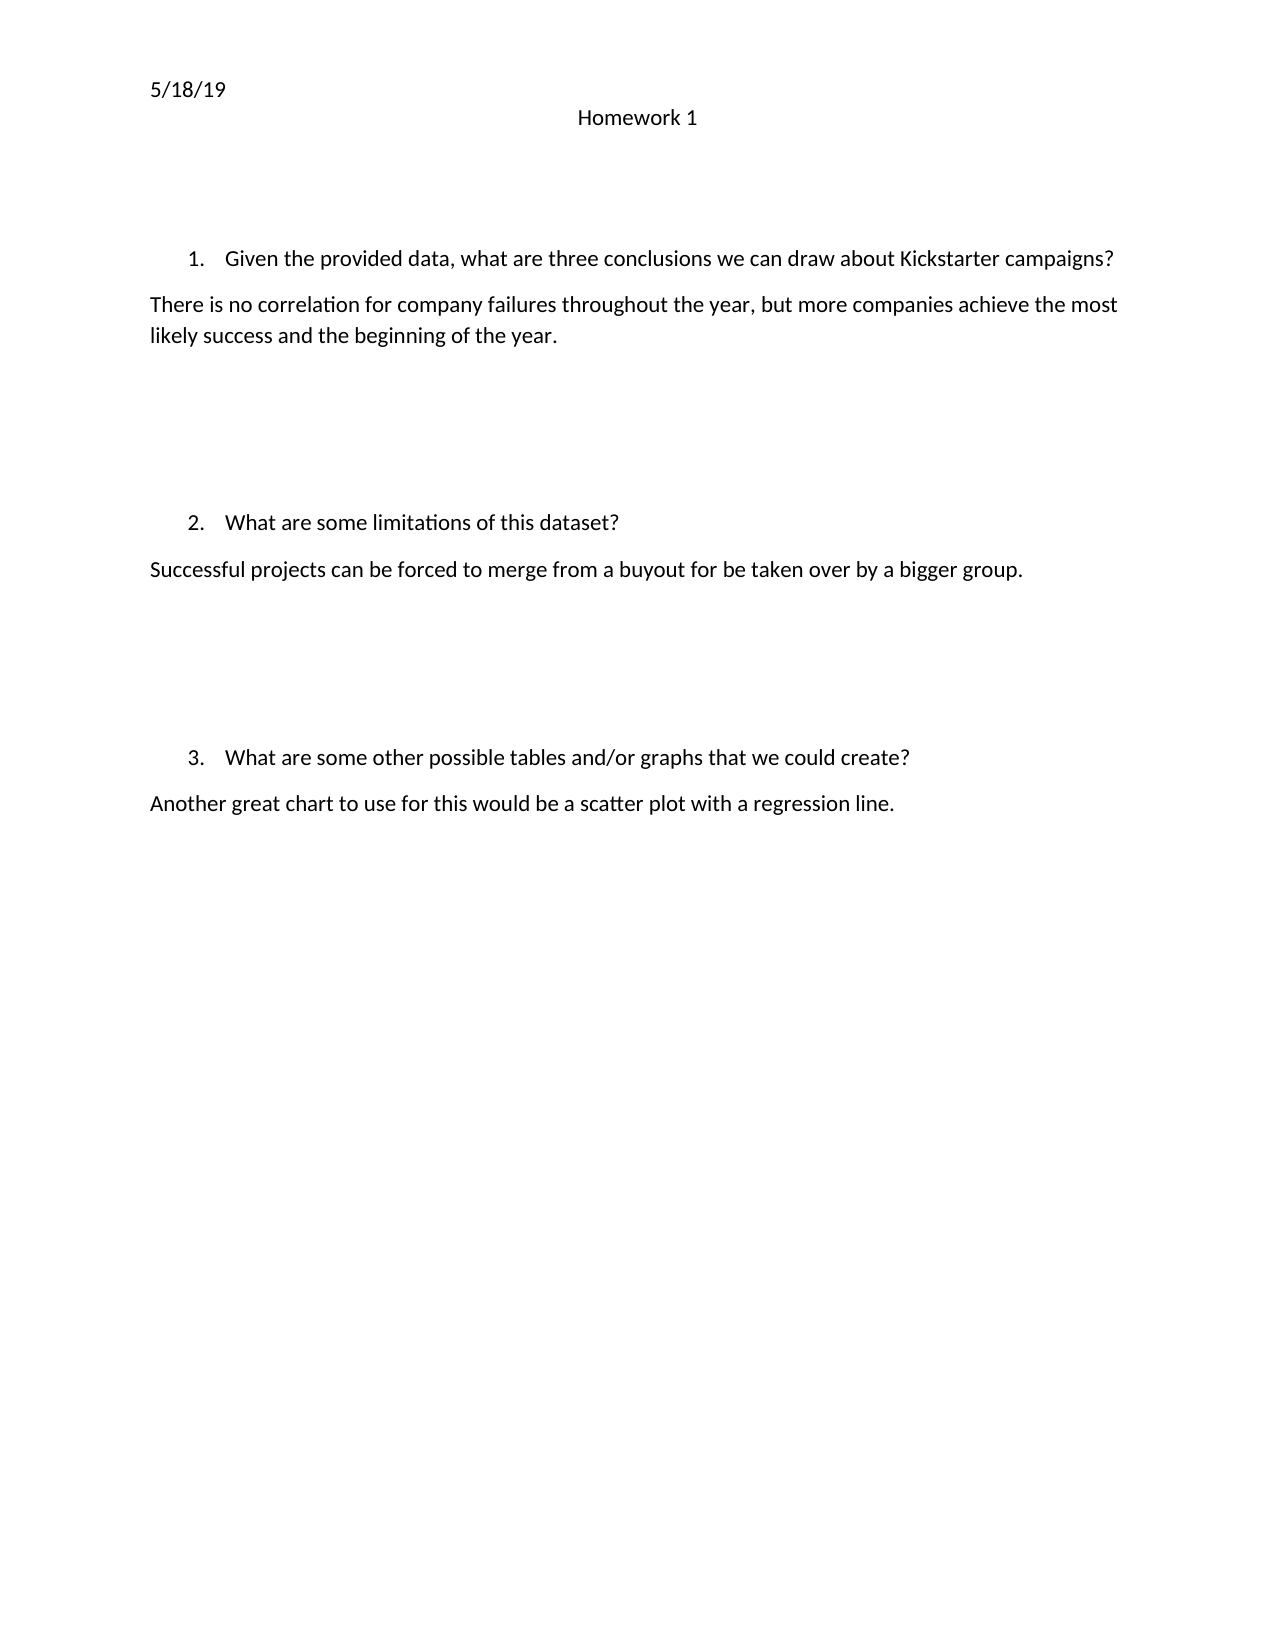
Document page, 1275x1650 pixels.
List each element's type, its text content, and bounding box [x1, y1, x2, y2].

list What are some limitations of this dataset? [187, 508, 1125, 536]
list What are some other possible tables and/or graphs that we could create? [187, 743, 1125, 771]
text There is no correlation for company failures throughout the year, but more companies achieve the most likely success and the beginning of the year. [150, 291, 1125, 349]
list Given the provided data, what are three conclusions we can draw about Kickstarter campaigns? [187, 244, 1125, 272]
text Successful projects can be forced to merge from a buyout for be taken over by a bigger group. [150, 555, 1125, 583]
text Another great chart to use for this would be a scatter plot with a regression line. [150, 789, 1125, 818]
